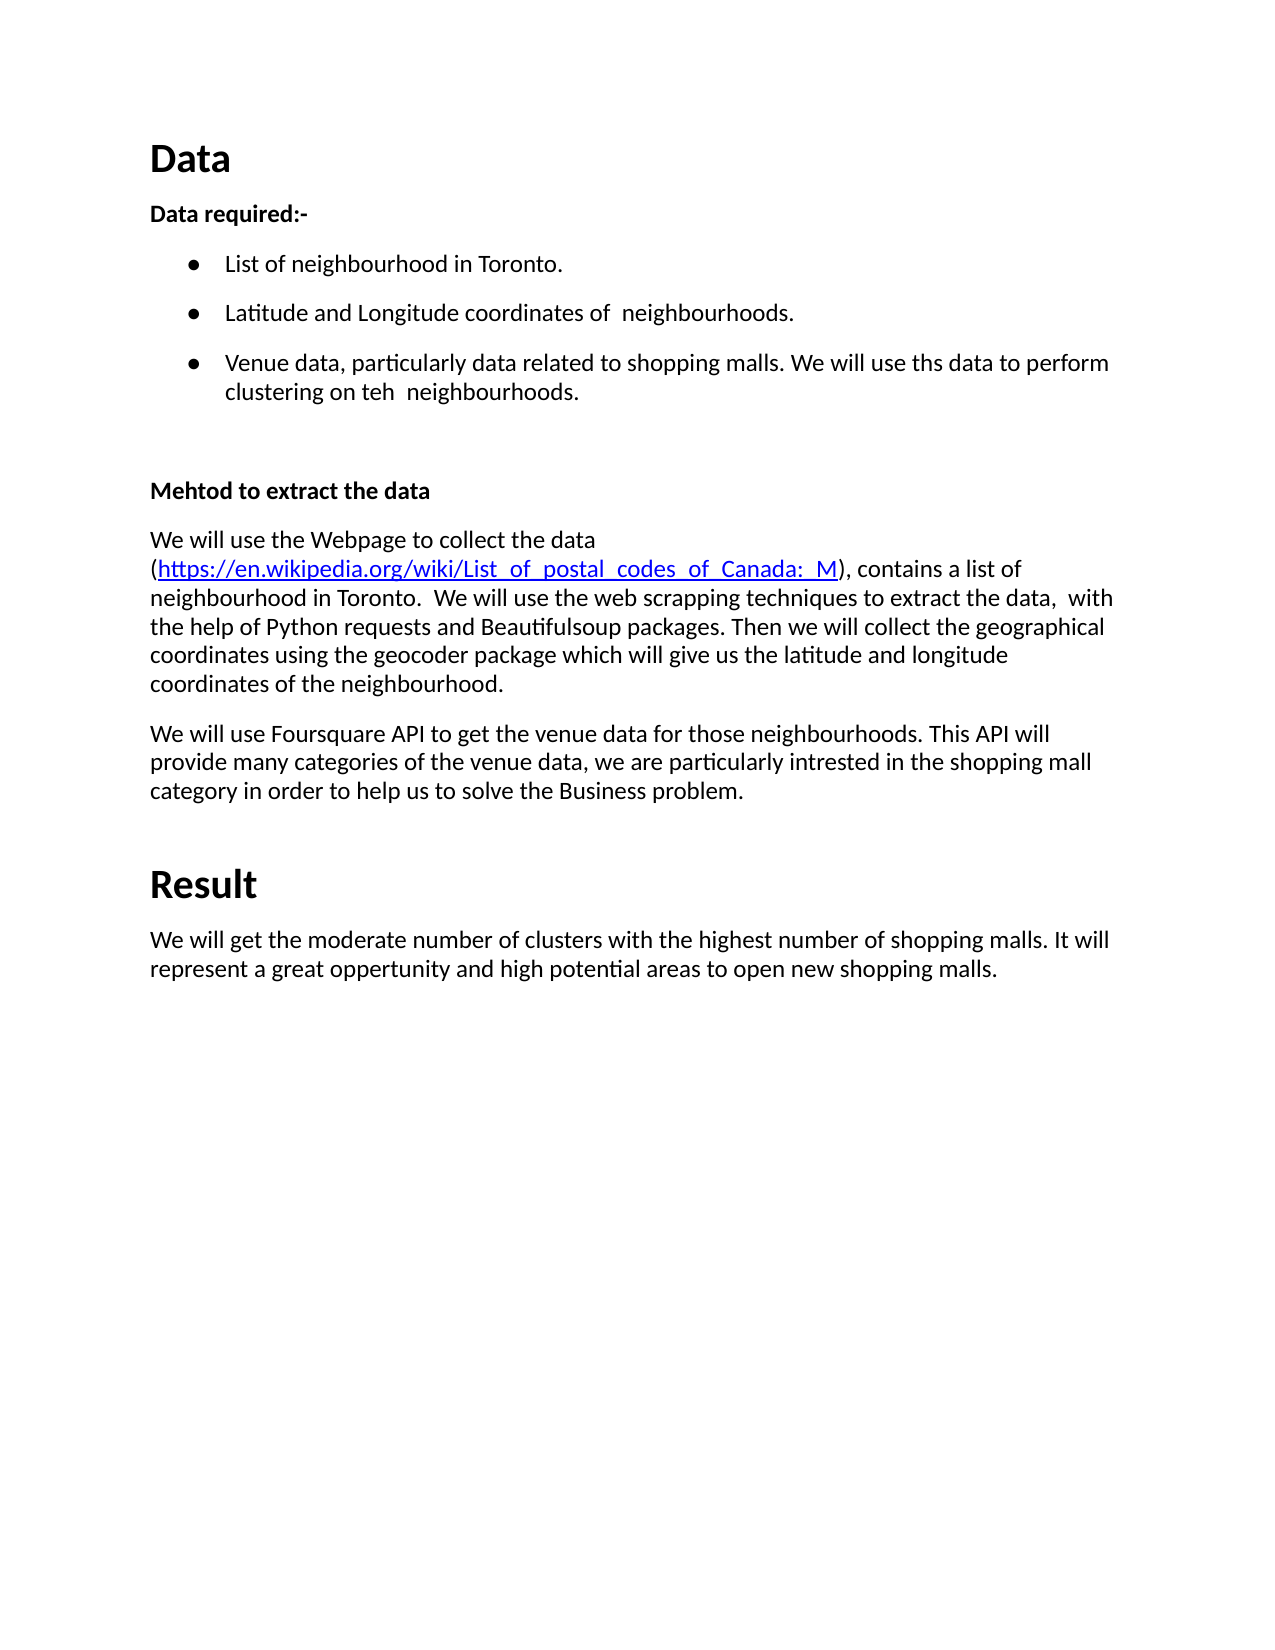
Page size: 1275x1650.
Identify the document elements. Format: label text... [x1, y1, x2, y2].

list Venue data, particularly data related to shopping malls. We will use ths data to perform clustering on teh neighbourhoods. [187, 348, 1125, 406]
text We will use the Webpage to collect the data (https://en.wikipedia.org/wiki/List_of_postal_codes_of_Canada:_M), contains a list of neighbourhood in Toronto. We will use the web scrapping techniques to extract the data, with the help of Python requests and Beautifulsoup packages. Then we will collect the geographical coordinates using the geocoder package which will give us the latitude and longitude coordinates of the neighbourhood. [150, 526, 1125, 698]
list List of neighbourhood in Toronto. [187, 249, 1125, 278]
text We will get the moderate number of clusters with the highest number of shopping malls. It will represent a great oppertunity and high potential areas to open new shopping malls. [150, 925, 1125, 983]
text Mehtod to extract the data [150, 476, 1125, 505]
text Data [150, 150, 1125, 179]
text Result [150, 876, 1125, 904]
list Latitude and Longitude coordinates of neighbourhoods. [187, 299, 1125, 327]
text We will use Foursquare API to get the venue data for those neighbourhoods. This API will provide many categories of the venue data, we are particularly intrested in the shopping mall category in order to help us to solve the Business problem. [150, 719, 1125, 805]
text Data required:- [150, 199, 1125, 228]
